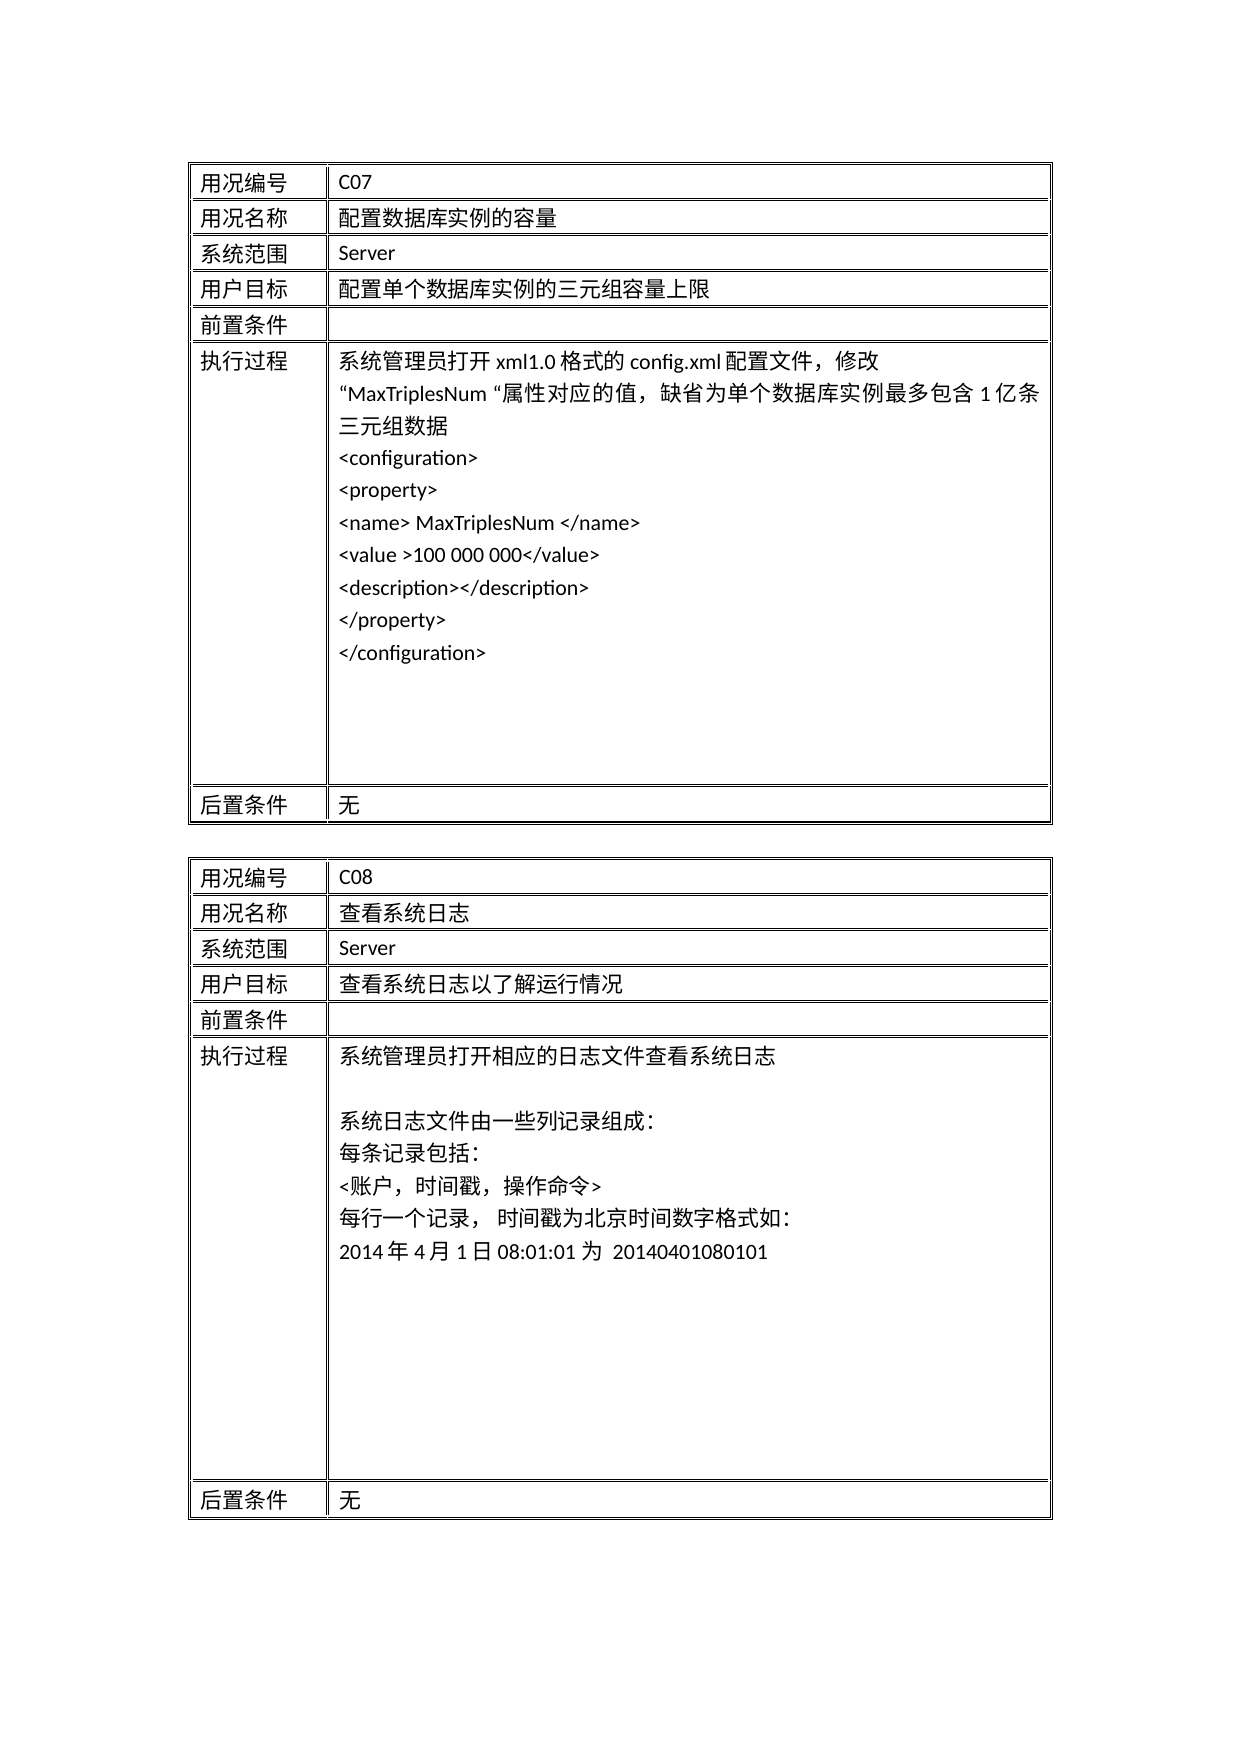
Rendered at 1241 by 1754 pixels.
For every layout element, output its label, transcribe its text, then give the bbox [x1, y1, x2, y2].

table_cell Server [328, 928, 1051, 964]
table_cell 用况名称 [191, 198, 326, 233]
table_cell 查看系统日志 [329, 893, 1050, 928]
table_cell 后置条件 [189, 1479, 328, 1517]
table_cell 系统管理员打开xml1.0格式的config.xml配置文件，修改 “MaxTriplesNum “属性对应的值，缺省为单个数据库实例最多包含1亿条三元组数据 <configuration> <property> <name> MaxTriplesNum </name> <value >100 000 000</value> <description></description> </property> </configuration> [327, 340, 1051, 784]
table_cell 无 [327, 784, 1051, 821]
table_cell 配置单个数据库实例的三元组容量上限 [327, 269, 1051, 304]
table_cell Server [327, 233, 1051, 269]
table_cell 无 [328, 1479, 1051, 1517]
table_cell 用户目标 [189, 964, 328, 999]
table_header 用况编号 [189, 858, 328, 893]
table_cell [329, 1000, 1050, 1035]
table_cell 系统管理员打开相应的日志文件查看系统日志 系统日志文件由一些列记录组成： 每条记录包括： <账户，时间戳，操作命令> 每行一个记录， 时间戳为北京时间数字格式如： 2014年4月1日08:01:01 为 20140401080101 [328, 1035, 1051, 1479]
table_cell 执行过程 [189, 1035, 328, 1479]
table_cell 查看系统日志以了解运行情况 [328, 964, 1051, 999]
table_cell [329, 305, 1050, 340]
table_cell 执行过程 [189, 340, 327, 784]
table_cell 配置数据库实例的容量 [329, 198, 1050, 233]
table_cell 后置条件 [189, 784, 327, 821]
table_cell 前置条件 [191, 305, 326, 340]
table_cell 用户目标 [189, 269, 327, 304]
table_cell 系统范围 [189, 233, 327, 269]
table_header 用况编号 [191, 165, 327, 198]
table_header C07 [327, 165, 1050, 198]
table_cell 用况名称 [191, 893, 326, 928]
table_cell 前置条件 [191, 1000, 326, 1035]
table_cell 系统范围 [189, 928, 328, 964]
table_header C08 [328, 860, 1050, 893]
